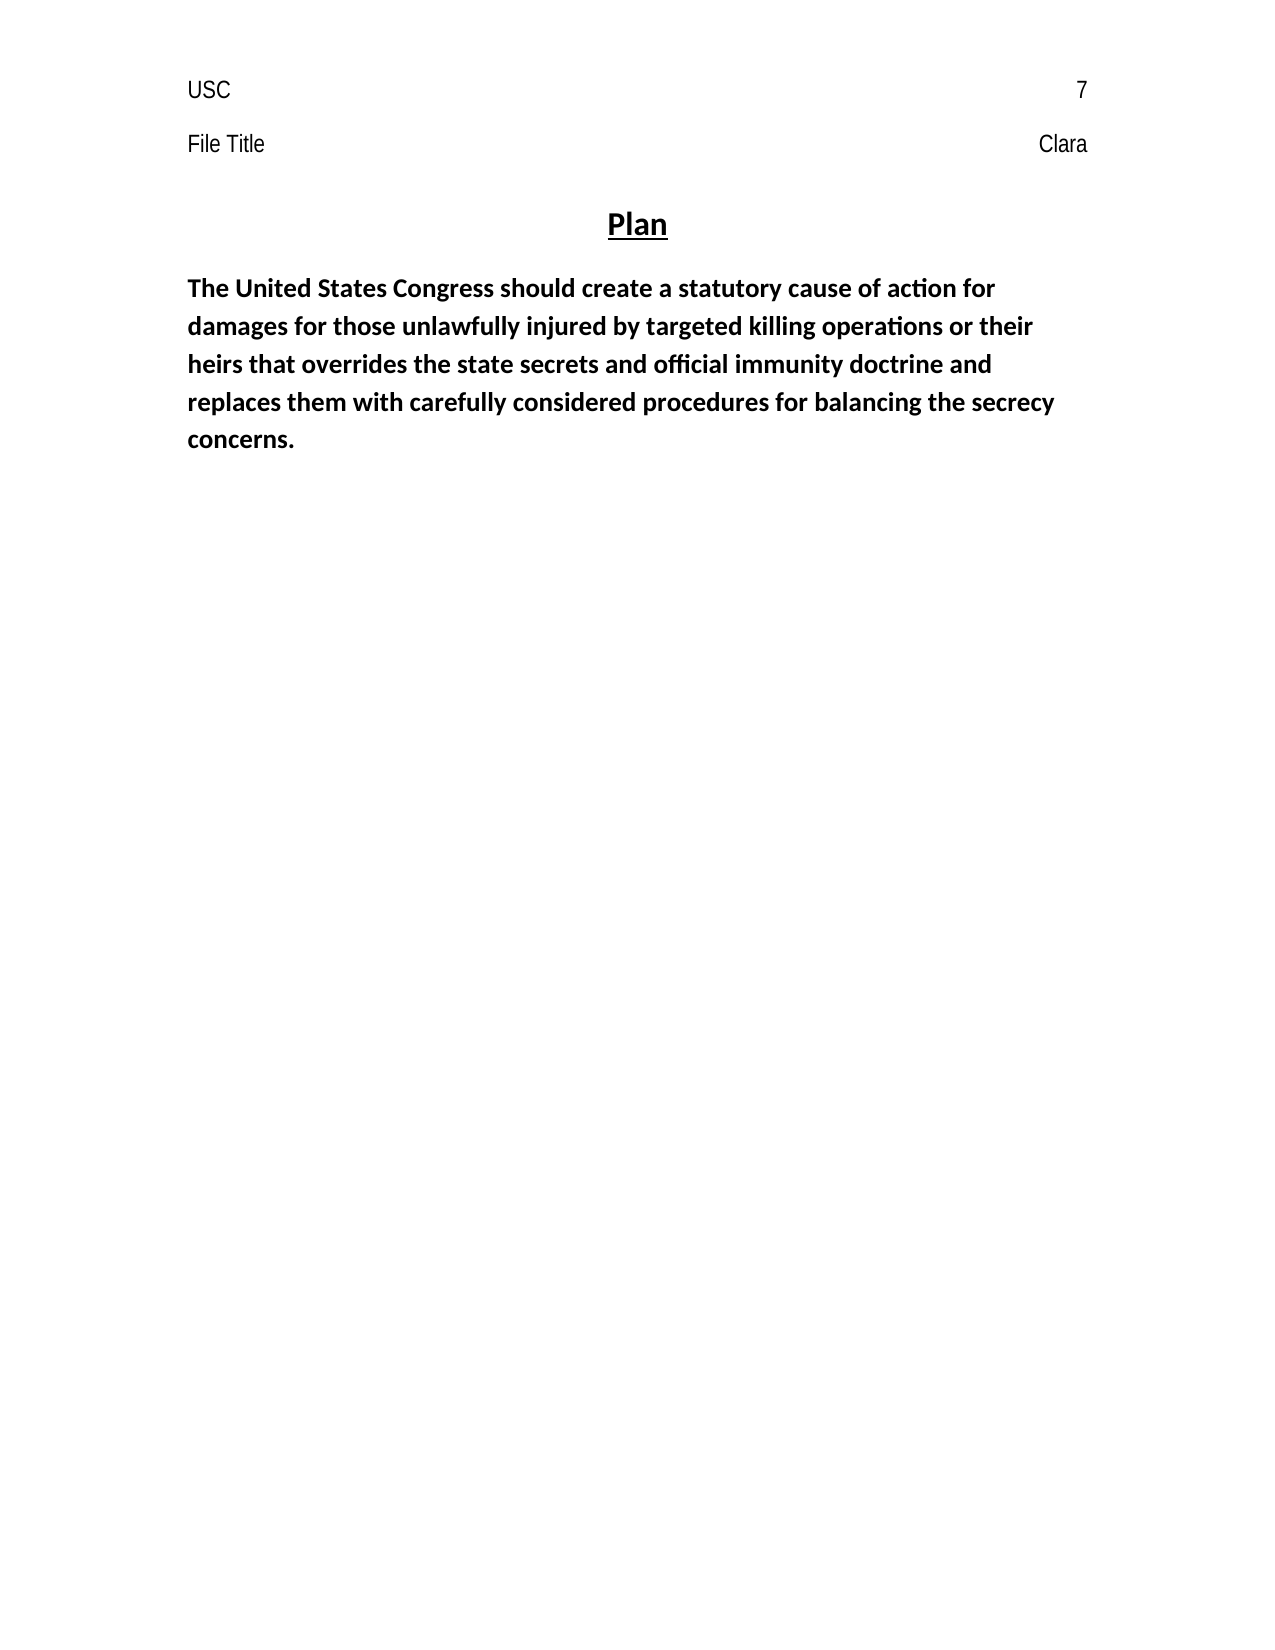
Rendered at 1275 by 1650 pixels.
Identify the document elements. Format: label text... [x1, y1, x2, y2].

subtitle Plan [187, 203, 1087, 244]
subtitle The United States Congress should create a statutory cause of action for damages for those unlawfully injured by targeted killing operations or their heirs that overrides the state secrets and official immunity doctrine and replaces them with carefully considered procedures for balancing the secrecy concerns. [187, 271, 1087, 456]
